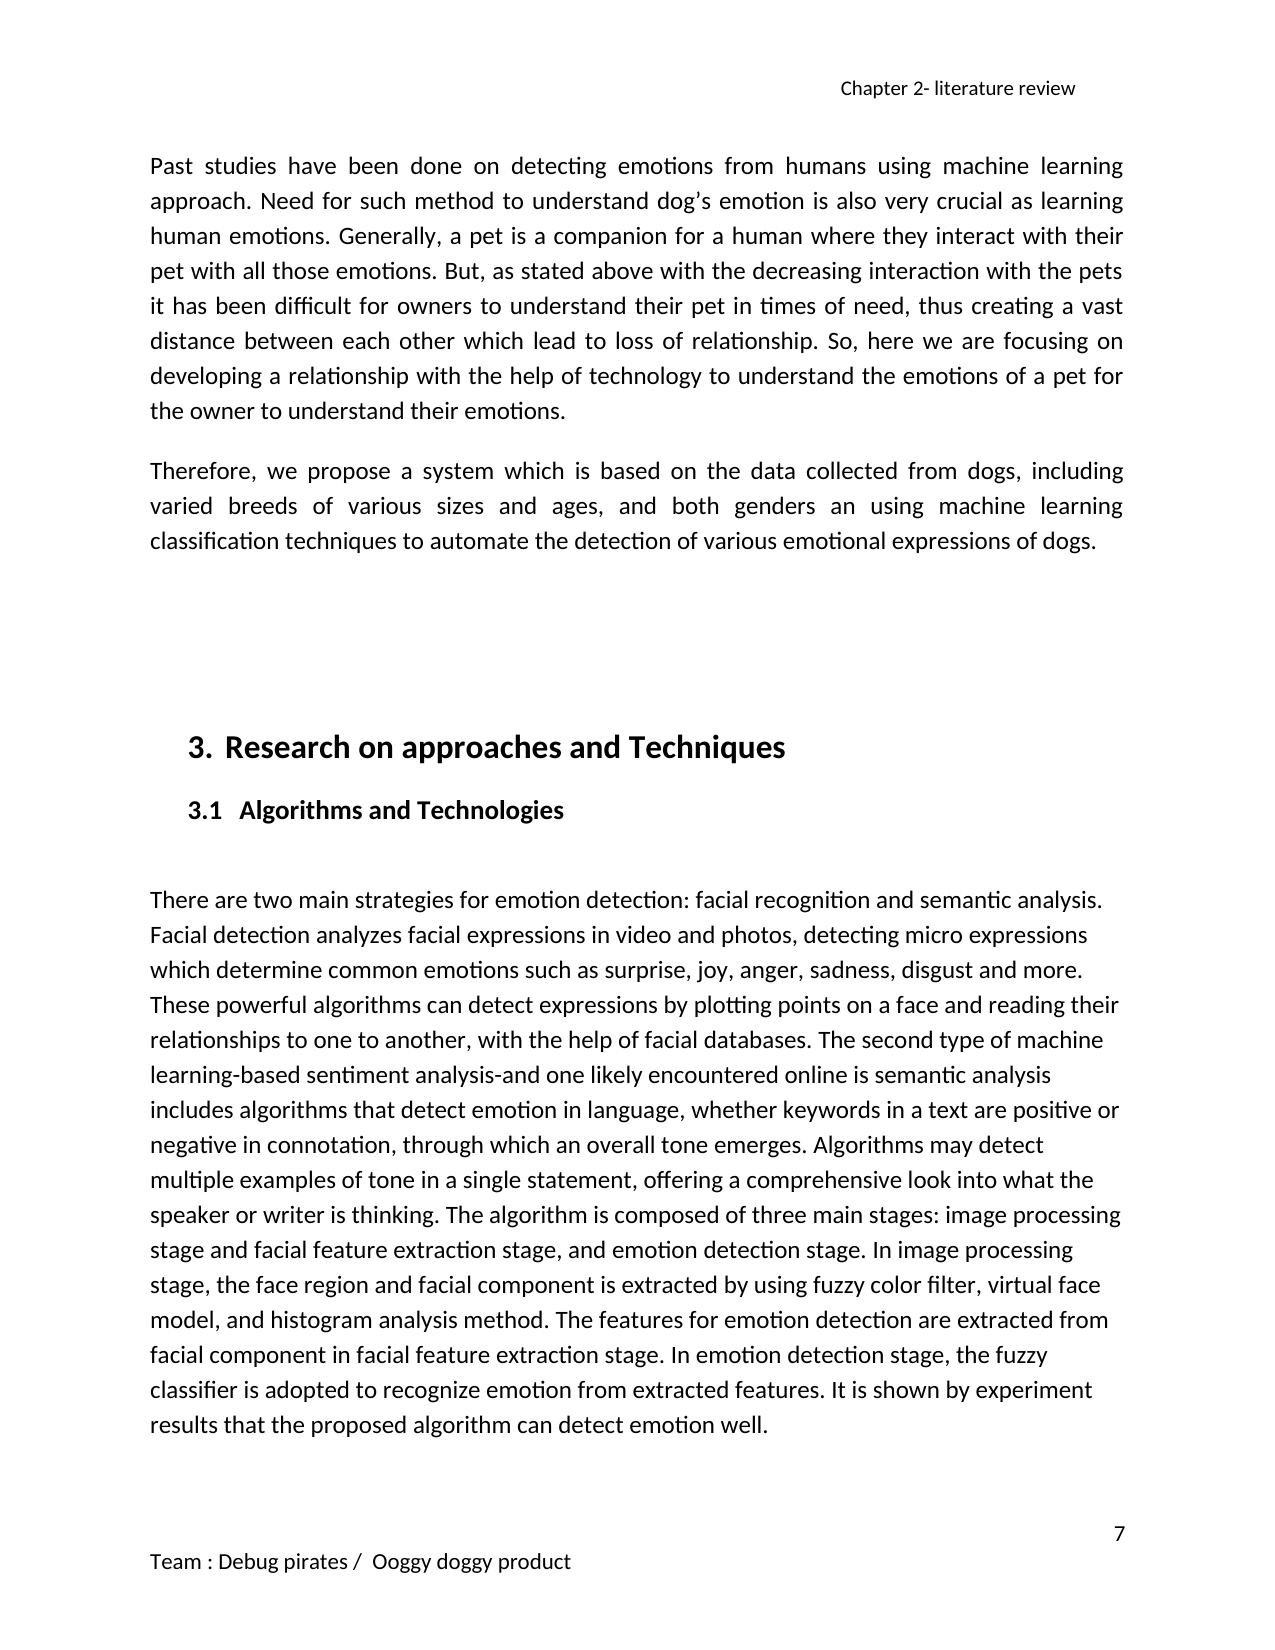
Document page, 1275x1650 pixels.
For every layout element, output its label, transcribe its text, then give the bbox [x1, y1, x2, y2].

subtitle Algorithms and Technologies [187, 793, 1125, 826]
text Therefore, we propose a system which is based on the data collected from dogs, including varied breeds of various sizes and ages, and both genders an using machine learning classification techniques to automate the detection of various emotional expressions of dogs. [150, 455, 1125, 556]
text Past studies have been done on detecting emotions from humans using machine learning approach. Need for such method to understand dog’s emotion is also very crucial as learning human emotions. Generally, a pet is a companion for a human where they interact with their pet with all those emotions. But, as stated above with the decreasing interaction with the pets it has been difficult for owners to understand their pet in times of need, thus creating a vast distance between each other which lead to loss of relationship. So, here we are focusing on developing a relationship with the help of technology to understand the emotions of a pet for the owner to understand their emotions. [150, 150, 1125, 426]
subtitle Research on approaches and Techniques [187, 726, 1125, 767]
text There are two main strategies for emotion detection: facial recognition and semantic analysis. Facial detection analyzes facial expressions in video and photos, detecting micro expressions which determine common emotions such as surprise, joy, anger, sadness, disgust and more. These powerful algorithms can detect expressions by plotting points on a face and reading their relationships to one to another, with the help of facial databases. The second type of machine learning-based sentiment analysis-and one likely encountered online is semantic analysis includes algorithms that detect emotion in language, whether keywords in a text are positive or negative in connotation, through which an overall tone emerges. Algorithms may detect multiple examples of tone in a single statement, offering a comprehensive look into what the speaker or writer is thinking. The algorithm is composed of three main stages: image processing stage and facial feature extraction stage, and emotion detection stage. In image processing stage, the face region and facial component is extracted by using fuzzy color filter, virtual face model, and histogram analysis method. The features for emotion detection are extracted from facial component in facial feature extraction stage. In emotion detection stage, the fuzzy classifier is adopted to recognize emotion from extracted features. It is shown by experiment results that the proposed algorithm can detect emotion well. [150, 884, 1125, 1440]
